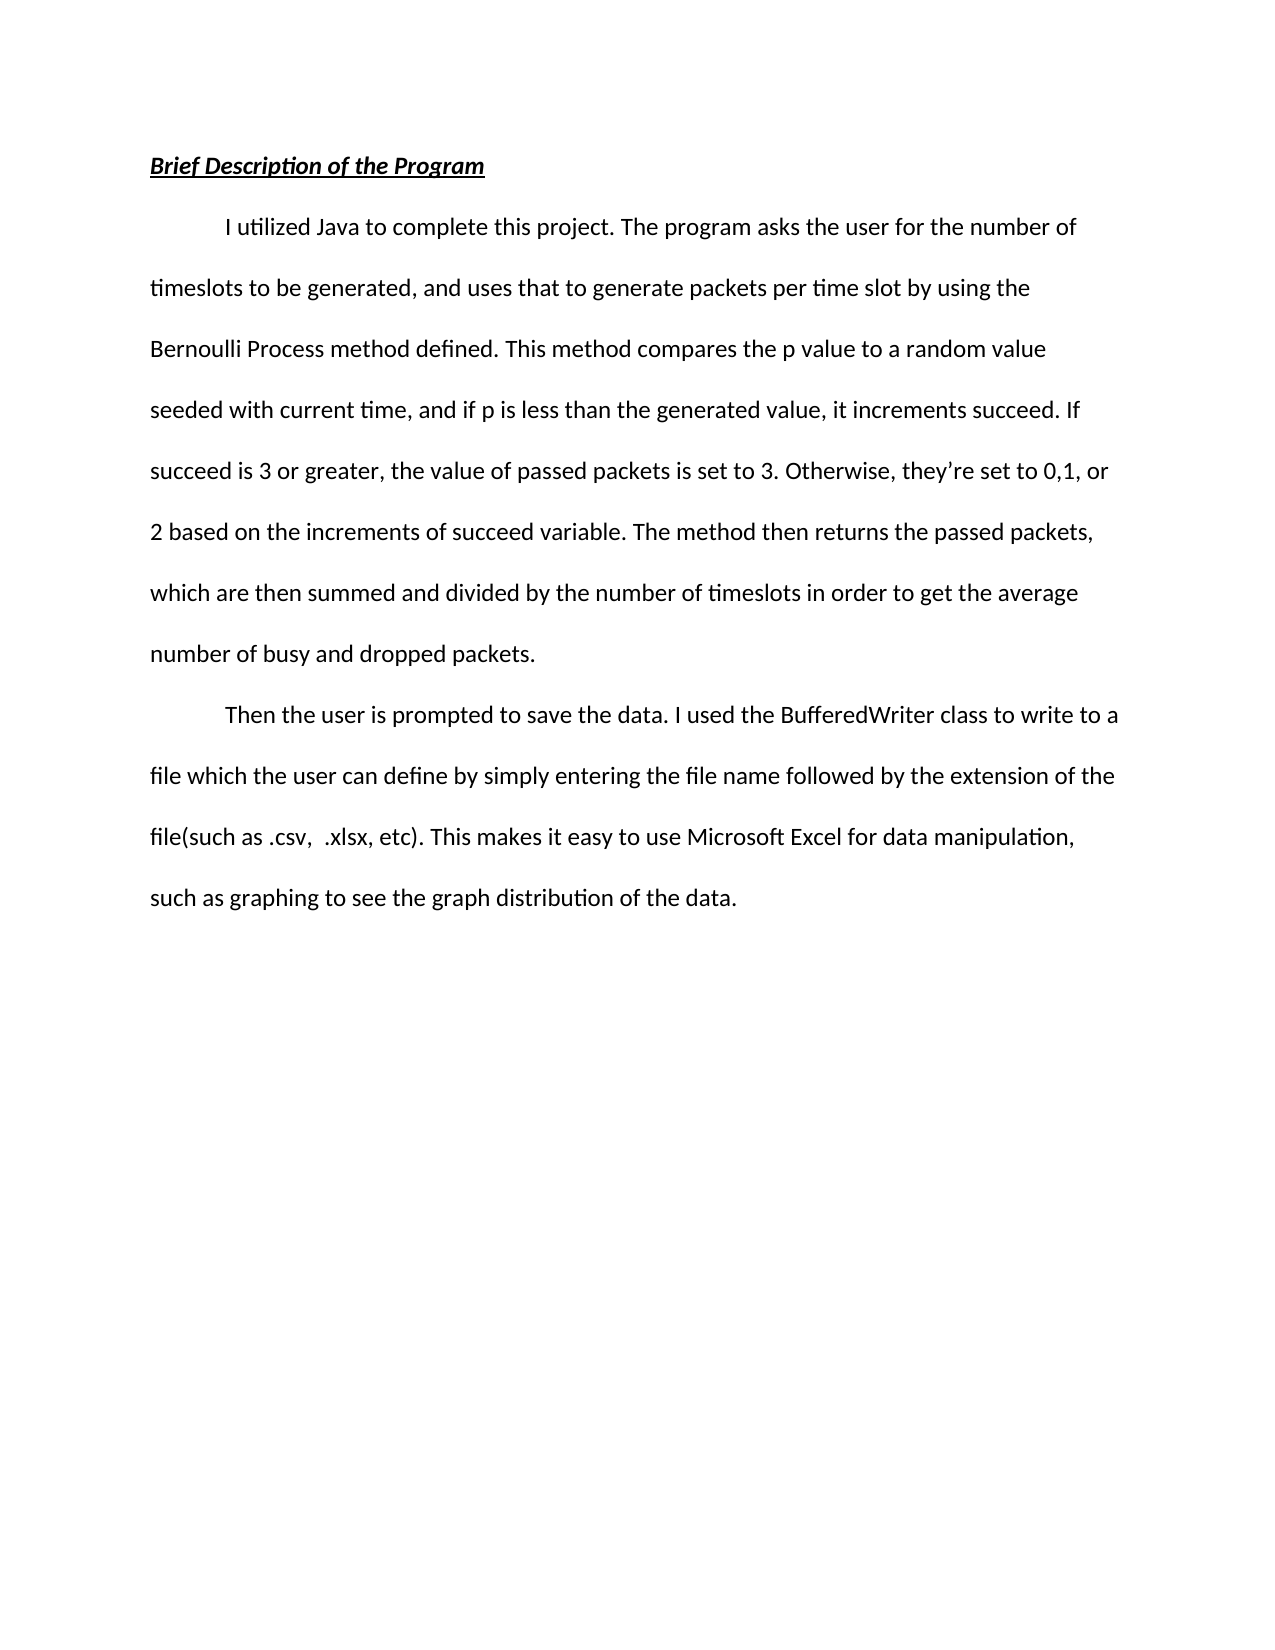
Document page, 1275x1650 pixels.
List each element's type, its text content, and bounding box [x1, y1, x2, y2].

text I utilized Java to complete this project. The program asks the user for the number of timeslots to be generated, and uses that to generate packets per time slot by using the Bernoulli Process method defined. This method compares the p value to a random value seeded with current time, and if p is less than the generated value, it increments succeed. If succeed is 3 or greater, the value of passed packets is set to 3. Otherwise, they’re set to 0,1, or 2 based on the increments of succeed variable. The method then returns the passed packets, which are then summed and divided by the number of timeslots in order to get the average number of busy and dropped packets. [150, 211, 1125, 669]
text Brief Description of the Program [150, 150, 1125, 181]
text Then the user is prompted to save the data. I used the BufferedWriter class to write to a file which the user can define by simply entering the file name followed by the extension of the file(such as .csv, .xlsx, etc). This makes it easy to use Microsoft Excel for data manipulation, such as graphing to see the graph distribution of the data. [150, 699, 1125, 913]
